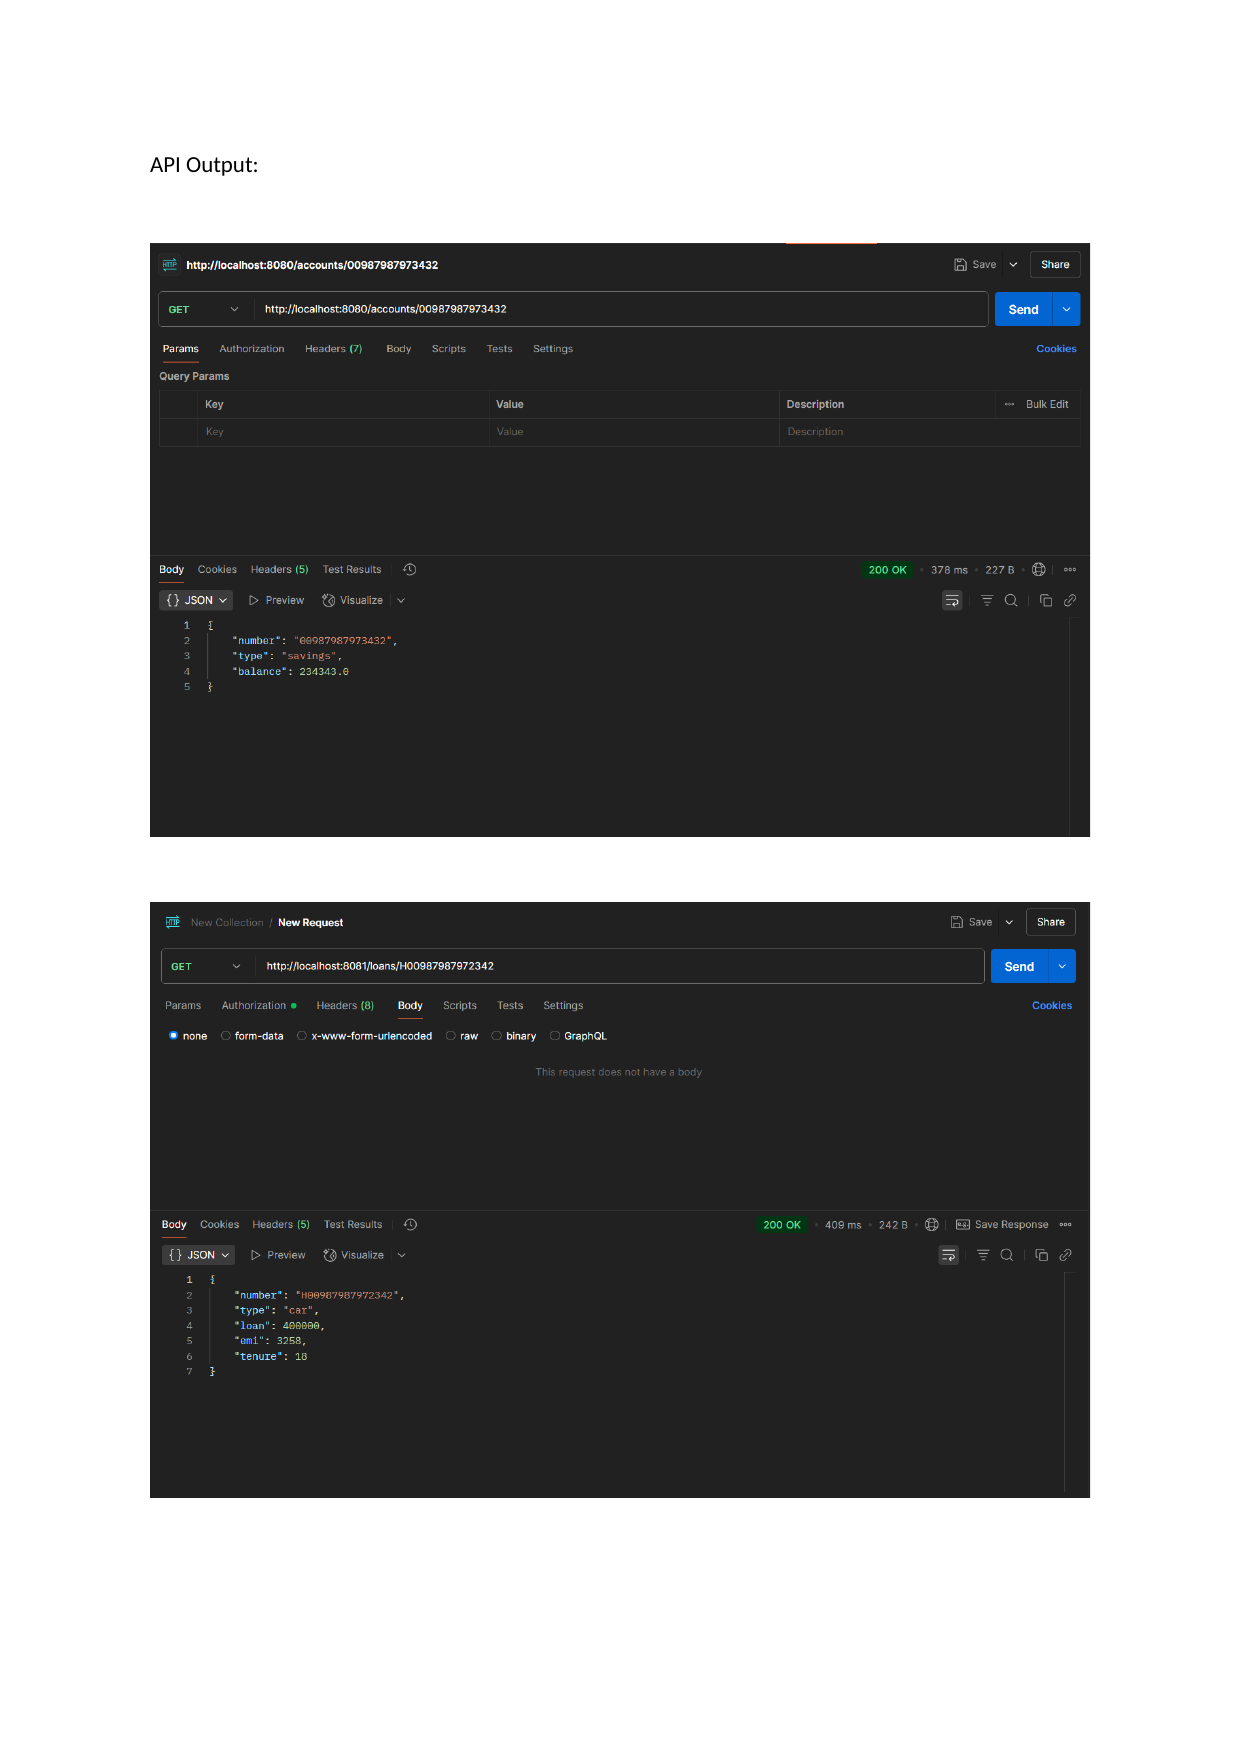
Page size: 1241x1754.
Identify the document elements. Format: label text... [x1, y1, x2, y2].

picture [150, 902, 1091, 1498]
picture [150, 243, 1091, 837]
text API Output: [150, 150, 1090, 178]
